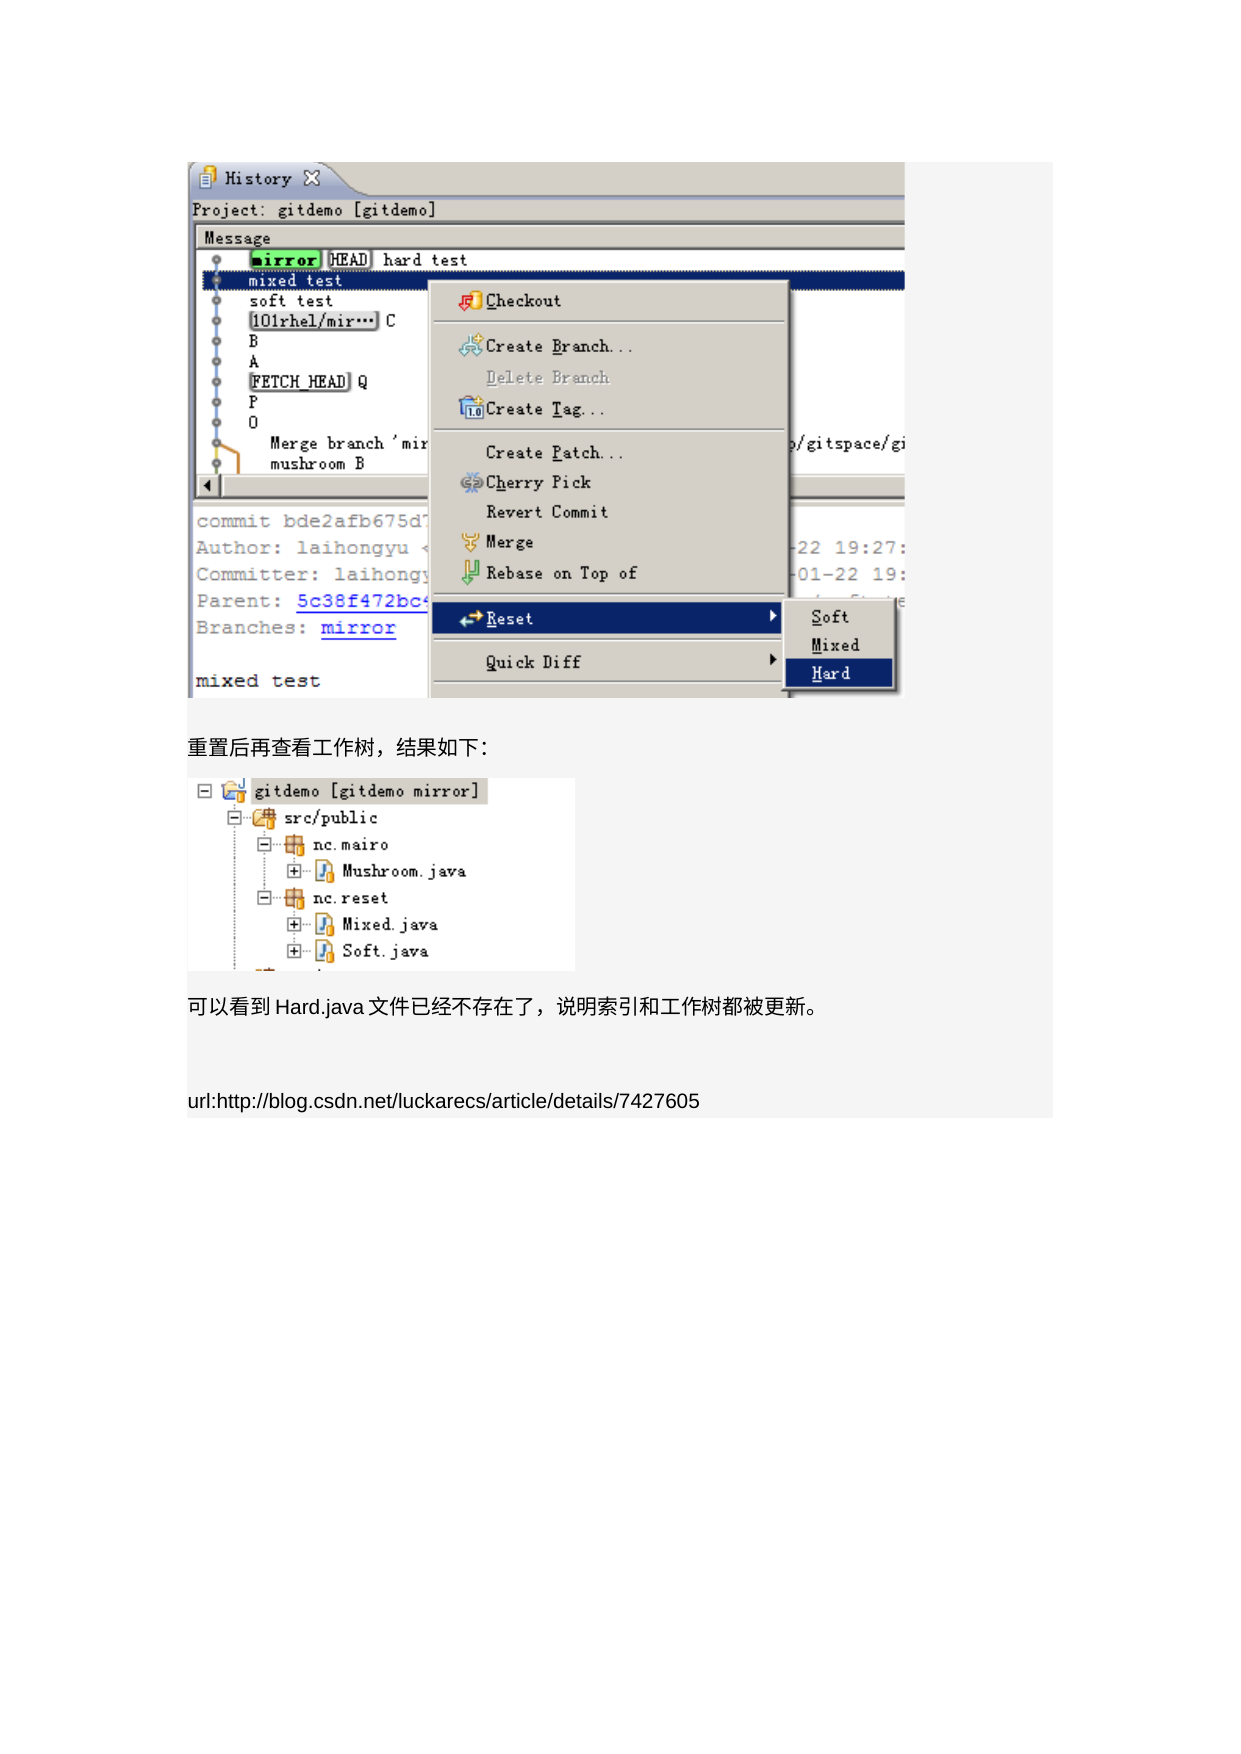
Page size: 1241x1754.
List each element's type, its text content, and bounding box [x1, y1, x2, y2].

text 重置后再查看工作树，结果如下： [187, 730, 1053, 763]
picture [187, 162, 905, 698]
text 可以看到Hard.java文件已经不存在了，说明索引和工作树都被更新。 [187, 989, 1053, 1021]
text url:http://blog.csdn.net/luckarecs/article/details/7427605 [187, 1085, 1053, 1118]
picture [187, 778, 575, 971]
